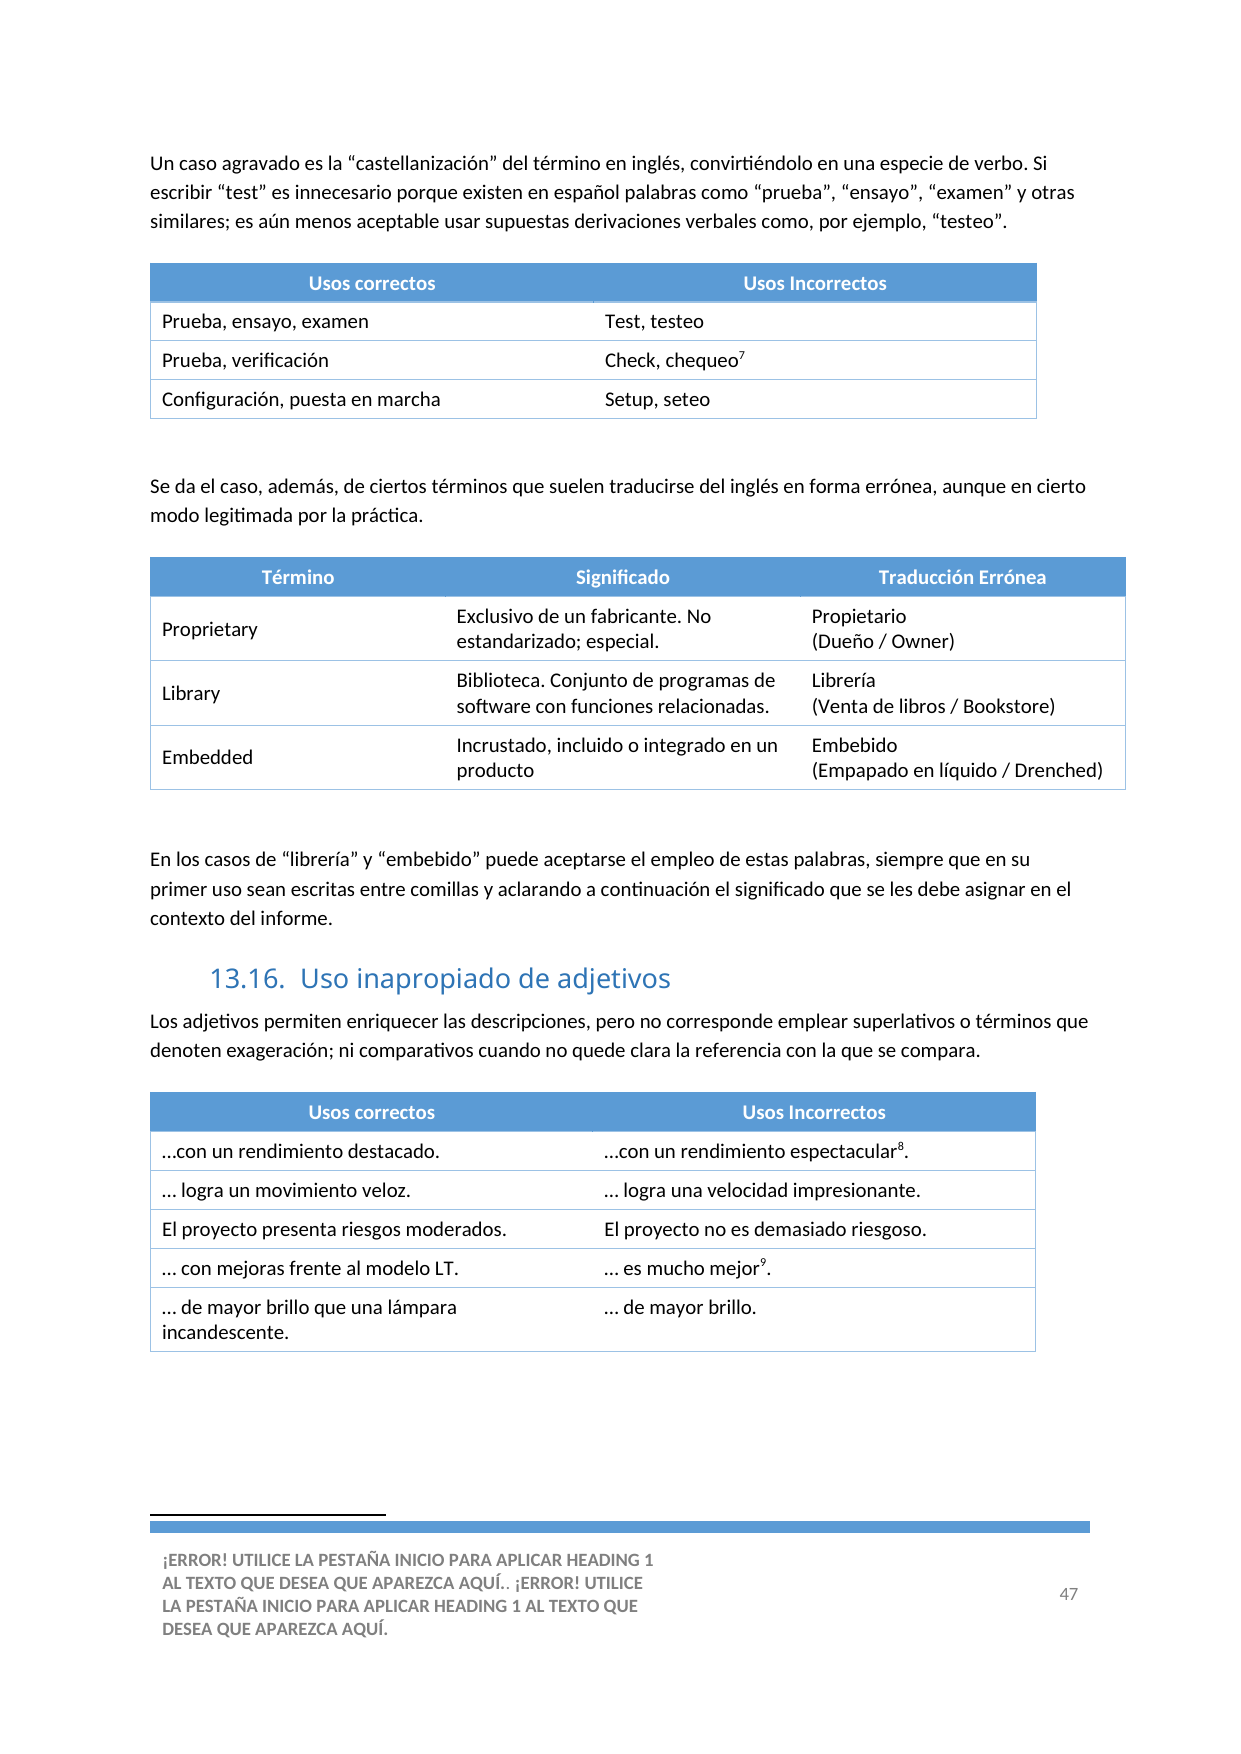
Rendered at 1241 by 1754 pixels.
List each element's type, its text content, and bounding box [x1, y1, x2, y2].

text Se da el caso, además, de ciertos términos que suelen traducirse del inglés en forma errónea, aunque en cierto modo legitimada por la práctica. [150, 473, 1090, 528]
table_header Término [151, 558, 445, 596]
table_cell Librería (Venta de libros / Bookstore) [800, 661, 1125, 724]
table_header Usos correctos [151, 264, 593, 301]
table_cell …con un rendimiento destacado. [151, 1132, 593, 1170]
table_cell Configuración, puesta en marcha [151, 380, 593, 418]
table_cell Check, chequeo [594, 341, 1036, 379]
table_cell El proyecto no es demasiado riesgoso. [593, 1210, 1035, 1248]
table_cell Biblioteca. Conjunto de programas de software con funciones relacionadas. [445, 661, 800, 724]
table_cell Prueba, ensayo, examen [151, 303, 593, 340]
table_cell …con un rendimiento espectacular. [593, 1132, 1035, 1170]
text Los adjetivos permiten enriquecer las descripciones, pero no corresponde emplear superlativos o términos que denoten exageración; ni comparativos cuando no quede clara la referencia con la que se compara. [150, 1008, 1090, 1063]
table_cell El proyecto presenta riesgos moderados. [151, 1210, 593, 1248]
subtitle Uso inapropiado de adjetivos [209, 959, 1090, 996]
table_header Usos correctos [151, 1093, 592, 1131]
table_cell Propietario (Dueño / Owner) [800, 597, 1125, 660]
table_header Significado [446, 558, 800, 596]
table_header Usos Incorrectos [593, 1093, 1035, 1131]
table_cell … de mayor brillo que una lámpara incandescente. [151, 1288, 593, 1351]
table_cell Setup, seteo [594, 381, 1035, 417]
table_cell Exclusivo de un fabricante. No estandarizado; especial. [445, 597, 800, 660]
table_cell … de mayor brillo. [593, 1288, 1035, 1351]
table_cell … es mucho mejor. [593, 1249, 1035, 1287]
text En los casos de “librería” y “embebido” puede aceptarse el empleo de estas palabras, siempre que en su primer uso sean escritas entre comillas y aclarando a continuación el significado que se les debe asignar en el contexto del informe. [150, 847, 1090, 930]
table_cell … con mejoras frente al modelo LT. [151, 1249, 593, 1287]
table_cell Prueba, verificación [151, 341, 593, 379]
table_cell Embebido (Empapado en líquido / Drenched) [800, 726, 1125, 789]
table_cell Proprietary [151, 597, 445, 660]
table_cell … logra un movimiento veloz. [151, 1171, 593, 1209]
table_cell Incrustado, incluido o integrado en un producto [445, 726, 800, 789]
table_cell Library [151, 661, 445, 724]
table_cell Test, testeo [594, 303, 1036, 340]
table_cell Embedded [151, 726, 445, 789]
table_header Traducción Errónea [801, 558, 1125, 596]
table_header Usos Incorrectos [594, 264, 1036, 301]
text Un caso agravado es la “castellanización” del término en inglés, convirtiéndolo en una especie de verbo. Si escribir “test” es innecesario porque existen en español palabras como “prueba”, “ensayo”, “examen” y otras similares; es aún menos aceptable usar supuestas derivaciones verbales como, por ejemplo, “testeo”. [150, 150, 1090, 234]
table_cell … logra una velocidad impresionante. [593, 1171, 1035, 1209]
